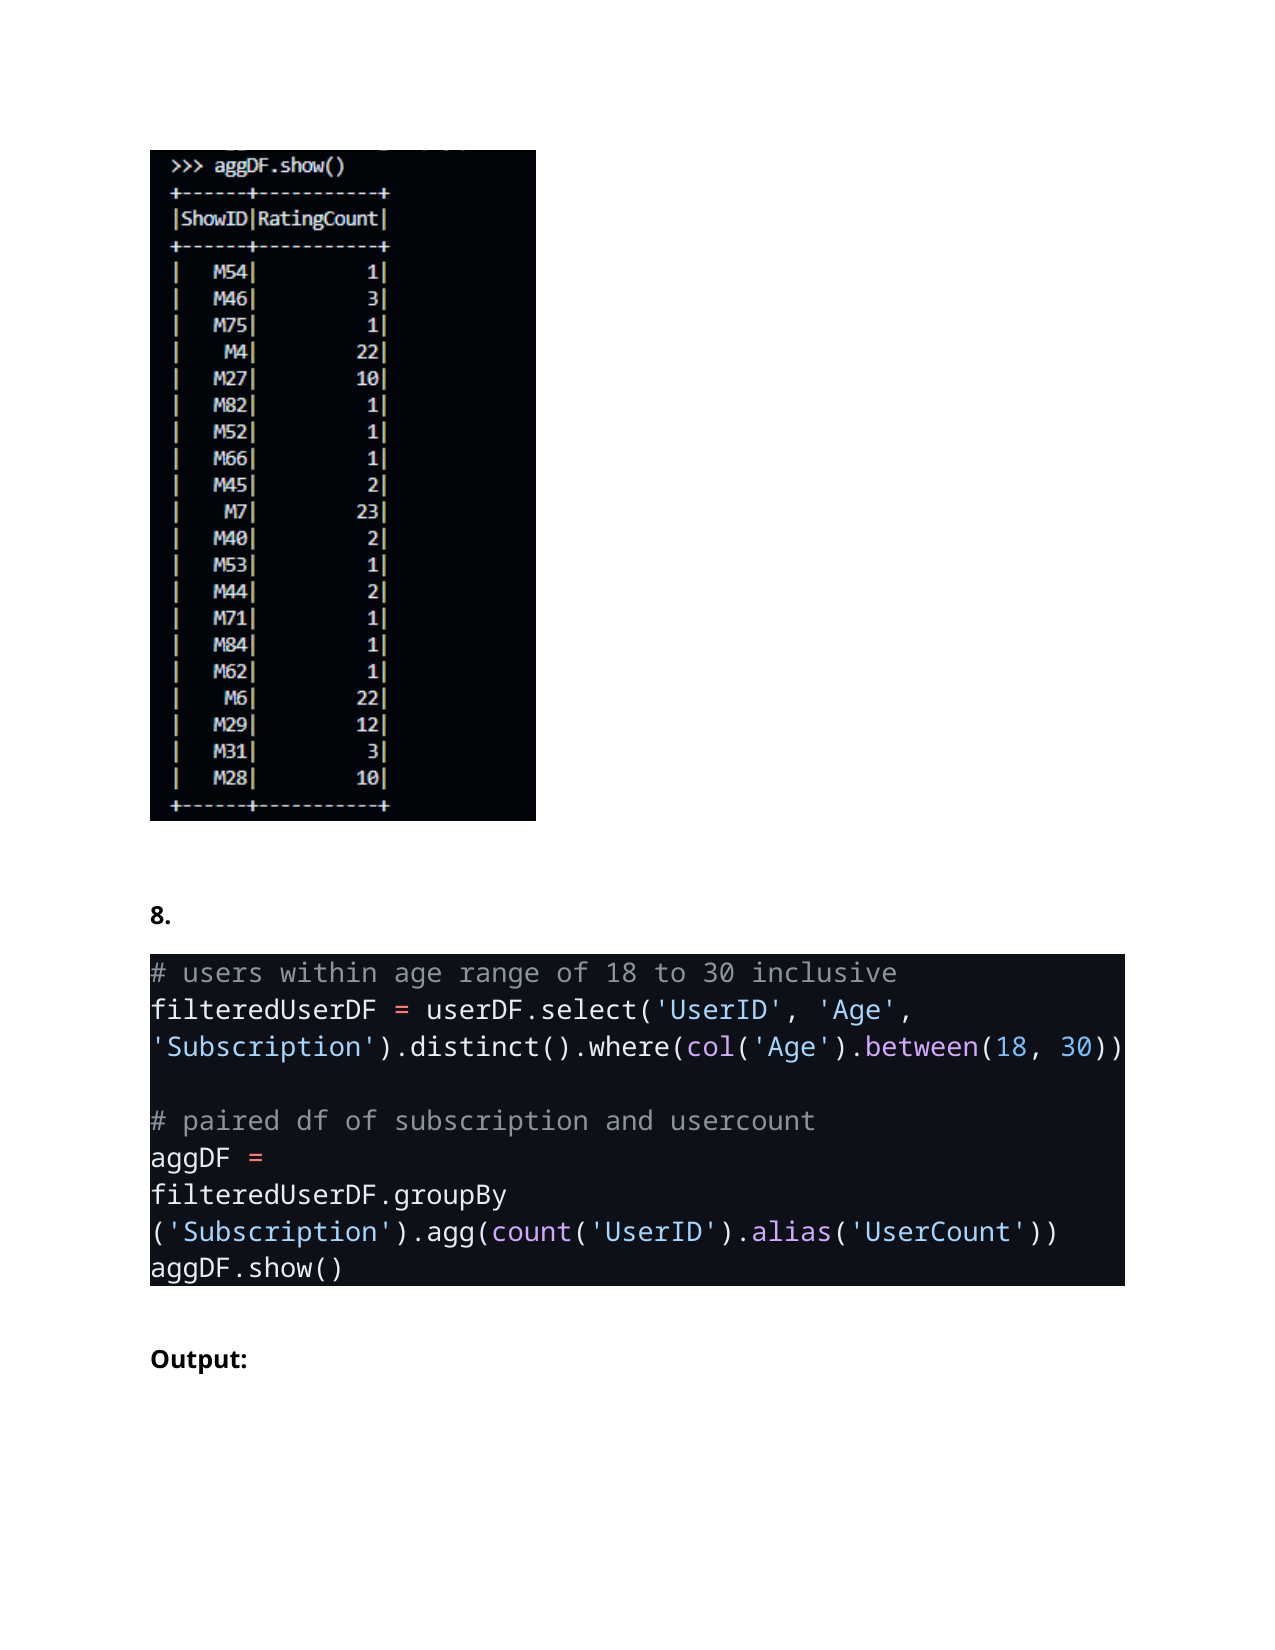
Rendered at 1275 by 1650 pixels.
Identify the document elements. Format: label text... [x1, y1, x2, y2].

text # paired df of subscription and usercount [150, 1101, 1125, 1138]
picture [150, 150, 536, 821]
text 8. [150, 898, 1125, 932]
text Output: [150, 1342, 1125, 1376]
text aggDF.show() [150, 1249, 1125, 1286]
text # users within age range of 18 to 30 inclusive [150, 954, 1125, 991]
text filteredUserDF = userDF.select('UserID', 'Age', 'Subscription').distinct().where(col('Age').between(18, 30)) [150, 991, 1125, 1064]
text aggDF = filteredUserDF.groupBy('Subscription').agg(count('UserID').alias('UserCount')) [150, 1138, 1125, 1249]
